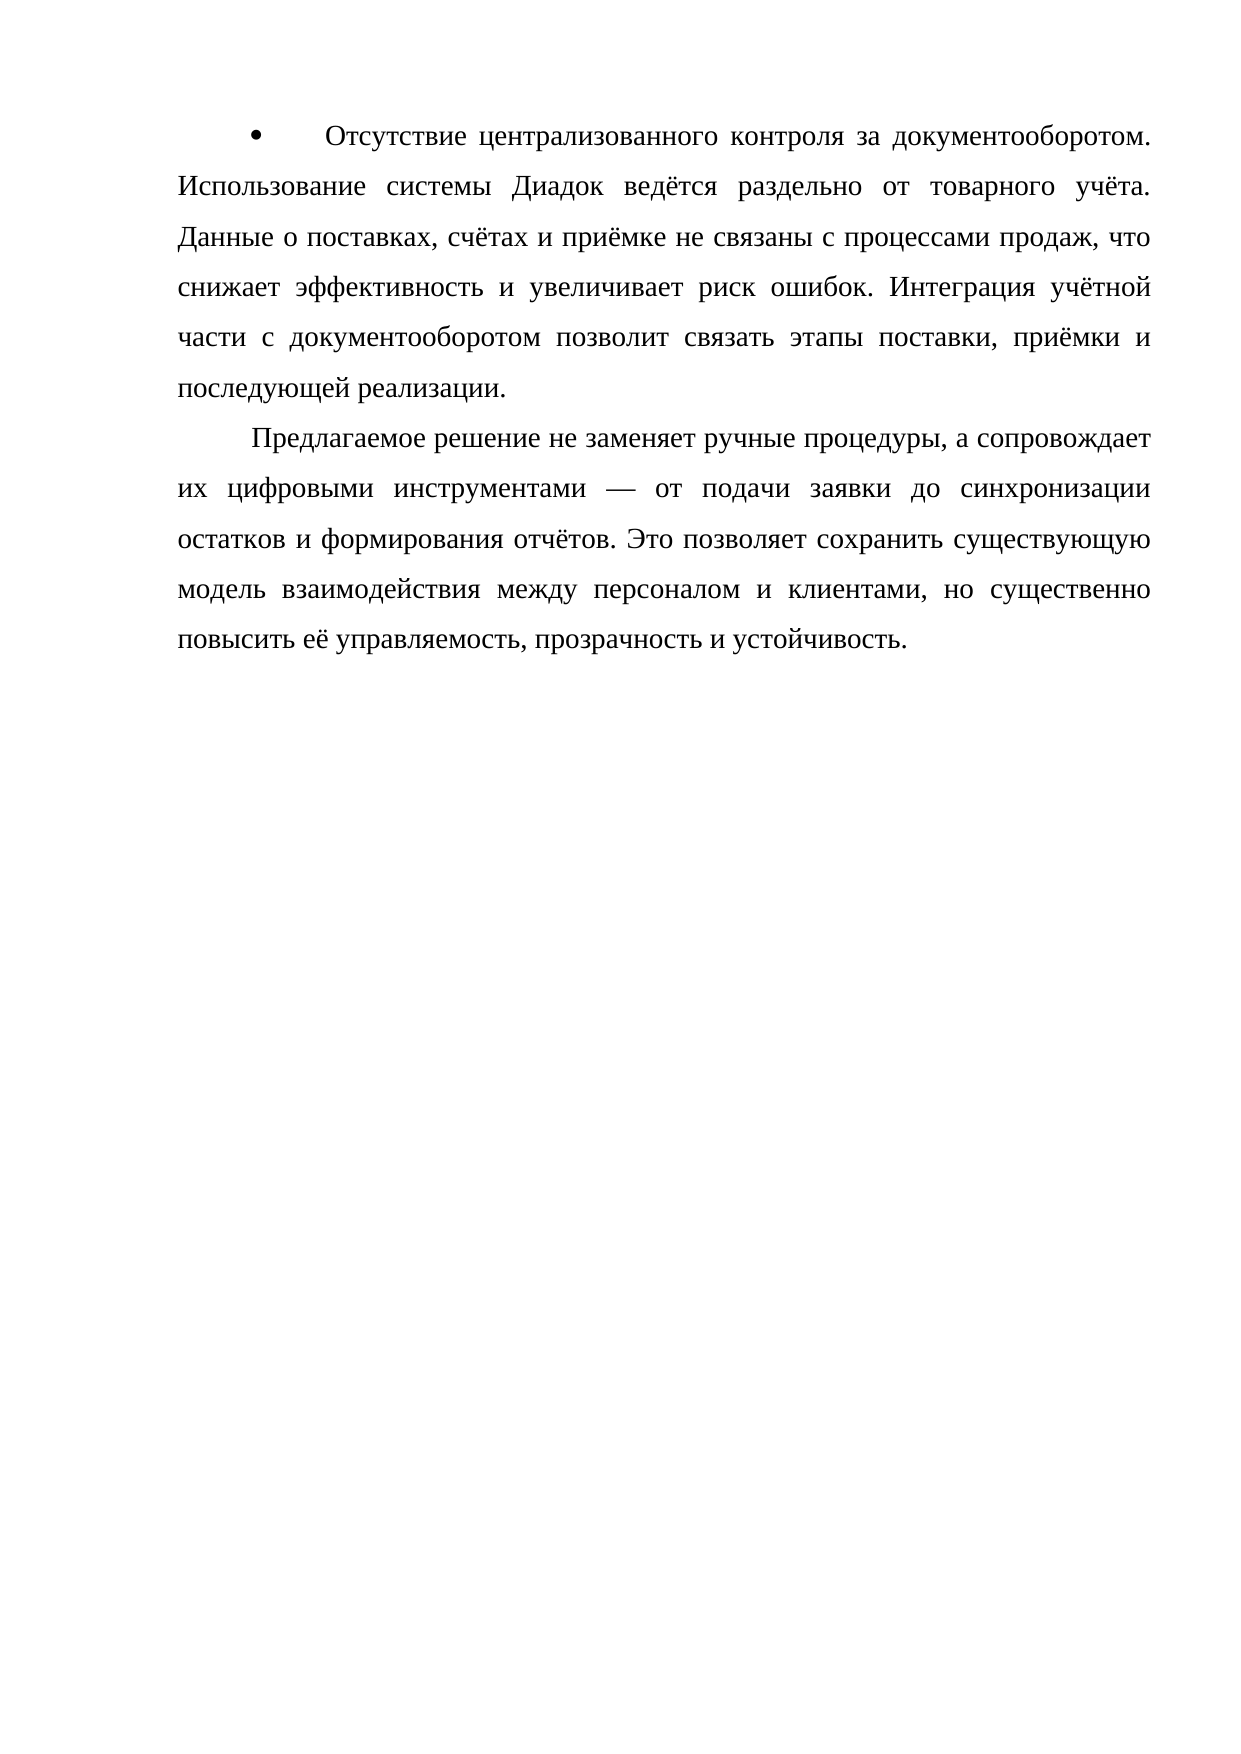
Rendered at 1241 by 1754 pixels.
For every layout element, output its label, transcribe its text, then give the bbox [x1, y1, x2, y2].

text Предлагаемое решение не заменяет ручные процедуры, а сопровождает их цифровыми инструментами — от подачи заявки до синхронизации остатков и формирования отчётов. Это позволяет сохранить существующую модель взаимодействия между персоналом и клиентами, но существенно повысить её управляемость, прозрачность и устойчивость. [177, 420, 1152, 655]
list Отсутствие централизованного контроля за документооборотом. Использование системы Диадок ведётся раздельно от товарного учёта. Данные о поставках, счётах и приёмке не связаны с процессами продаж, что снижает эффективность и увеличивает риск ошибок. Интеграция учётной части с документооборотом позволит связать этапы поставки, приёмки и последующей реализации. [177, 118, 1152, 403]
